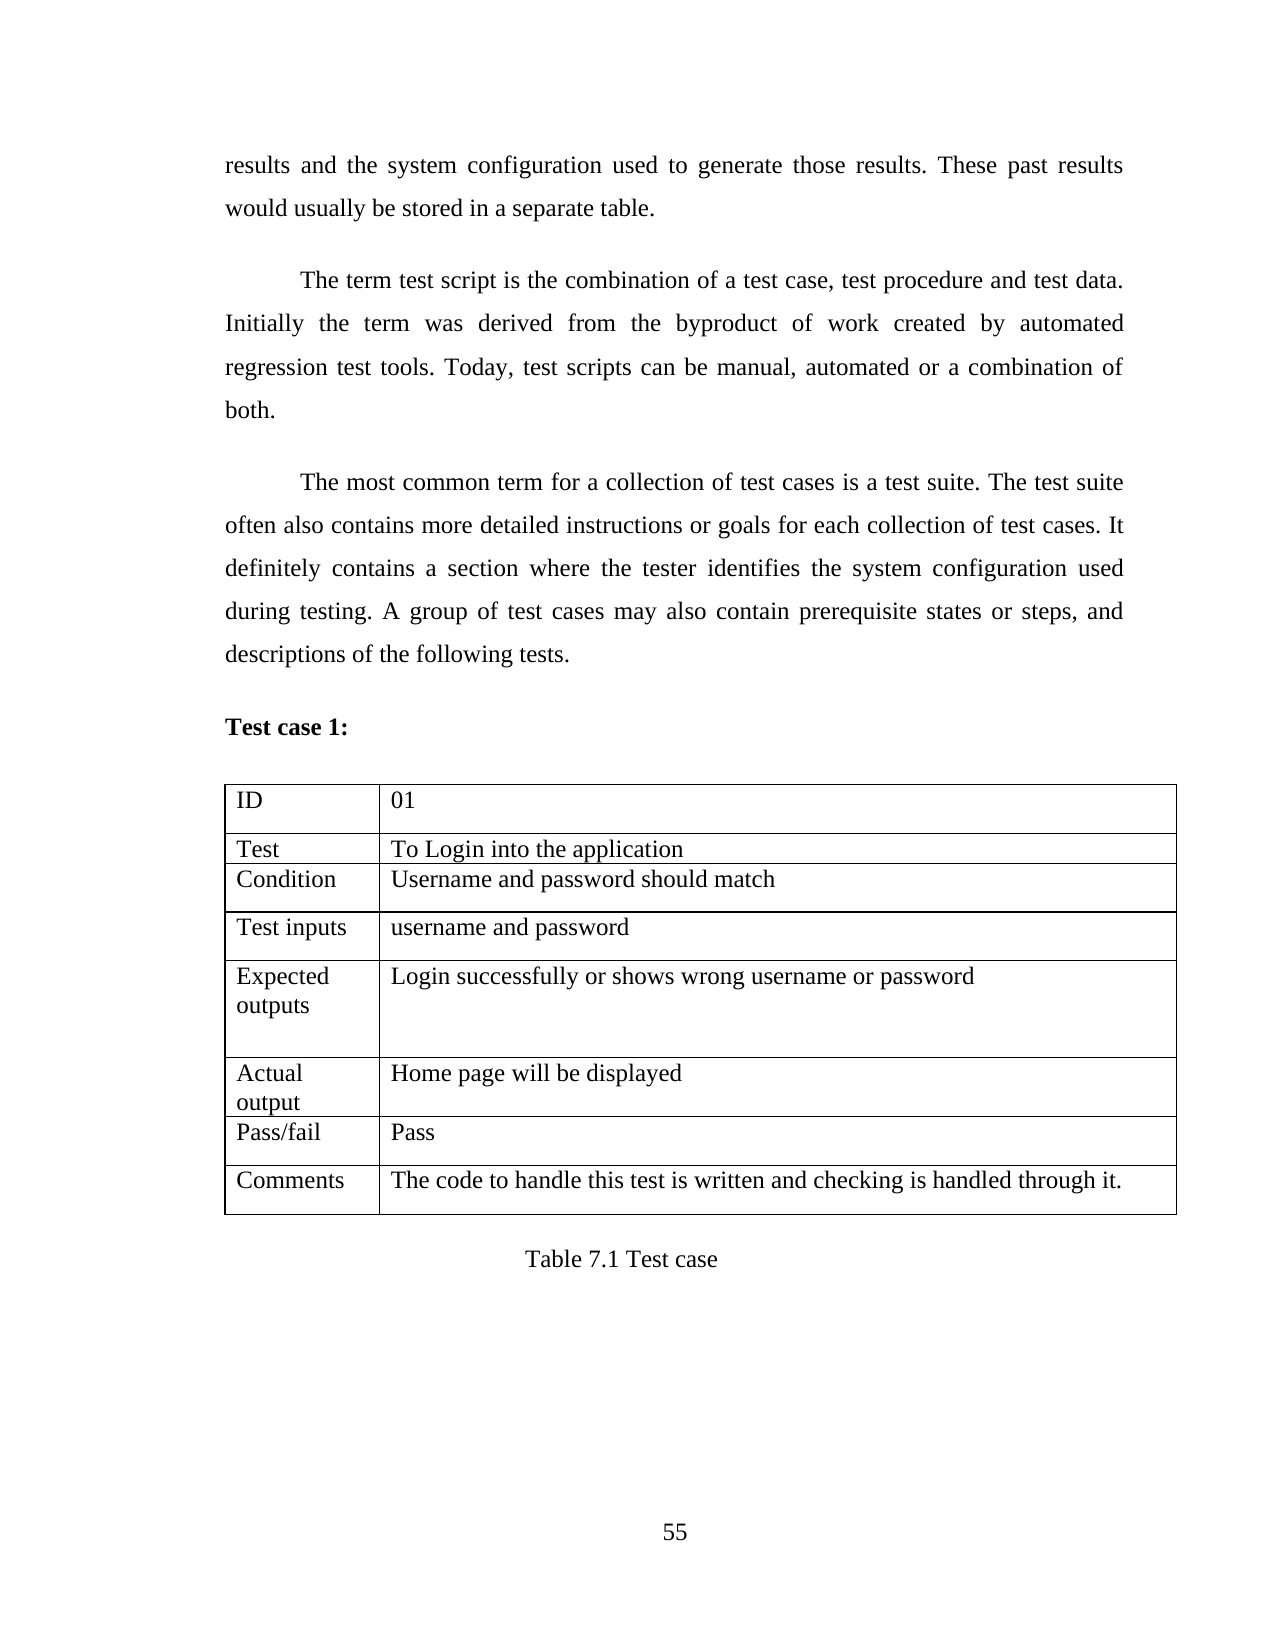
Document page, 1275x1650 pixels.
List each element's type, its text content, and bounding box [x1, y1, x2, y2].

text The term test script is the combination of a test case, test procedure and test data. Initially the term was derived from the byproduct of work created by automated regression test tools. Today, test scripts can be manual, automated or a combination of both. [225, 265, 1125, 423]
table_cell Test inputs [226, 913, 379, 960]
table_cell The code to handle this test is written and checking is handled through it. [380, 1166, 1176, 1214]
table_cell Condition [226, 864, 379, 911]
table_header ID [226, 785, 379, 833]
table_cell Expected outputs [226, 961, 379, 1057]
table_cell To Login into the application [380, 834, 1176, 863]
table_cell Username and password should match [380, 864, 1176, 911]
table_cell Pass/fail [226, 1117, 379, 1164]
table_cell username and password [380, 913, 1176, 960]
text Table 7.1 Test case [225, 1244, 1125, 1273]
table_cell Actual output [226, 1058, 379, 1116]
table_cell Pass [380, 1117, 1176, 1164]
text The most common term for a collection of test cases is a test suite. The test suite often also contains more detailed instructions or goals for each collection of test cases. It definitely contains a section where the tester identifies the system configuration used during testing. A group of test cases may also contain prerequisite states or steps, and descriptions of the following tests. [225, 467, 1125, 668]
table_cell Login successfully or shows wrong username or password [380, 961, 1176, 1057]
table_cell Test [226, 834, 379, 863]
table_cell Comments [226, 1166, 379, 1214]
text Test case 1: [225, 712, 1125, 741]
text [225, 150, 1125, 222]
table_header 01 [380, 785, 1176, 833]
table_cell Home page will be displayed [380, 1058, 1176, 1116]
